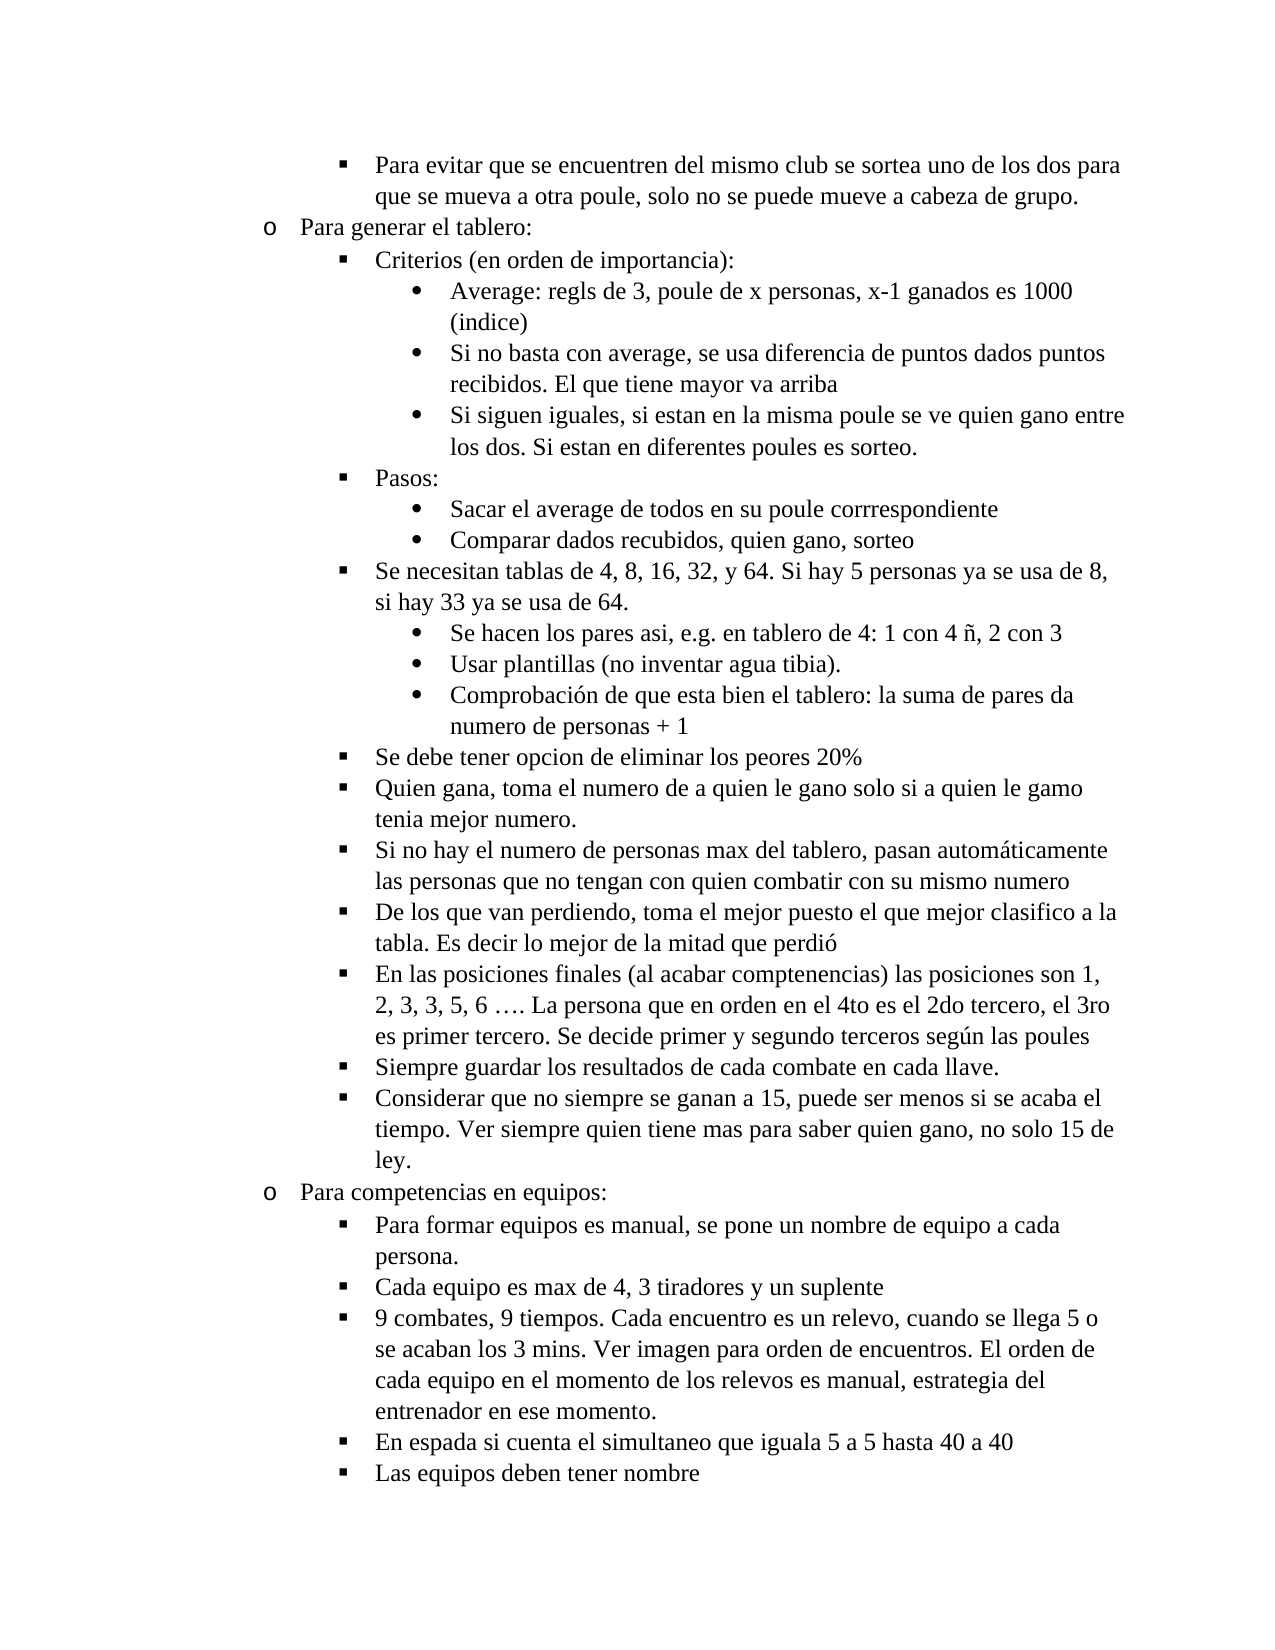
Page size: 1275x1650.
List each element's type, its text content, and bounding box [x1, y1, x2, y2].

list De los que van perdiendo, toma el mejor puesto el que mejor clasifico a la tabla. Es decir lo mejor de la mitad que perdió [337, 897, 1125, 957]
list Cada equipo es max de 4, 3 tiradores y un suplente [337, 1272, 1125, 1301]
list Si no hay el numero de personas max del tablero, pasan automáticamente las personas que no tengan con quien combatir con su mismo numero [337, 835, 1125, 895]
list Las equipos deben tener nombre [337, 1458, 1125, 1487]
list Para formar equipos es manual, se pone un nombre de equipo a cada persona. [337, 1210, 1125, 1269]
list Se necesitan tablas de 4, 8, 16, 32, y 64. Si hay 5 personas ya se usa de 8, si hay 33 ya se usa de 64. [337, 556, 1125, 616]
list Comparar dados recubidos, quien gano, sorteo [412, 525, 1125, 553]
list Quien gana, toma el numero de a quien le gano solo si a quien le gamo tenia mejor numero. [337, 773, 1125, 833]
list Considerar que no siempre se ganan a 15, puede ser menos si se acaba el tiempo. Ver siempre quien tiene mas para saber quien gano, no solo 15 de ley. [337, 1083, 1125, 1174]
list Siempre guardar los resultados de cada combate en cada llave. [337, 1052, 1125, 1081]
list Para evitar que se encuentren del mismo club se sortea uno de los dos para que se mueva a otra poule, solo no se puede mueve a cabeza de grupo. [337, 150, 1125, 210]
list Criterios (en orden de importancia): [337, 245, 1125, 274]
list Se hacen los pares asi, e.g. en tablero de 4: 1 con 4 ñ, 2 con 3 [412, 618, 1125, 647]
list Comprobación de que esta bien el tablero: la suma de pares da numero de personas + 1 [412, 680, 1125, 740]
list Sacar el average de todos en su poule corrrespondiente [412, 494, 1125, 522]
list Pasos: [337, 463, 1125, 491]
list En espada si cuenta el simultaneo que iguala 5 a 5 hasta 40 a 40 [337, 1427, 1125, 1456]
list 9 combates, 9 tiempos. Cada encuentro es un relevo, cuando se llega 5 o se acaban los 3 mins. Ver imagen para orden de encuentros. El orden de cada equipo en el momento de los relevos es manual, estrategia del entrenador en ese momento. [337, 1303, 1125, 1425]
list Average: regls de 3, poule de x personas, x-1 ganados es 1000 (indice) [412, 276, 1125, 336]
list Usar plantillas (no inventar agua tibia). [412, 649, 1125, 678]
list Se debe tener opcion de eliminar los peores 20% [337, 742, 1125, 771]
list Si siguen iguales, si estan en la misma poule se ve quien gano entre los dos. Si estan en diferentes poules es sorteo. [412, 401, 1125, 460]
list En las posiciones finales (al acabar comptenencias) las posiciones son 1, 2, 3, 3, 5, 6 …. La persona que en orden en el 4to es el 2do tercero, el 3ro es primer tercero. Se decide primer y segundo terceros según las poules [337, 959, 1125, 1050]
list Si no basta con average, se usa diferencia de puntos dados puntos recibidos. El que tiene mayor va arriba [412, 338, 1125, 398]
list Para generar el tablero: [262, 212, 1125, 243]
list Para competencias en equipos: [262, 1177, 1125, 1207]
